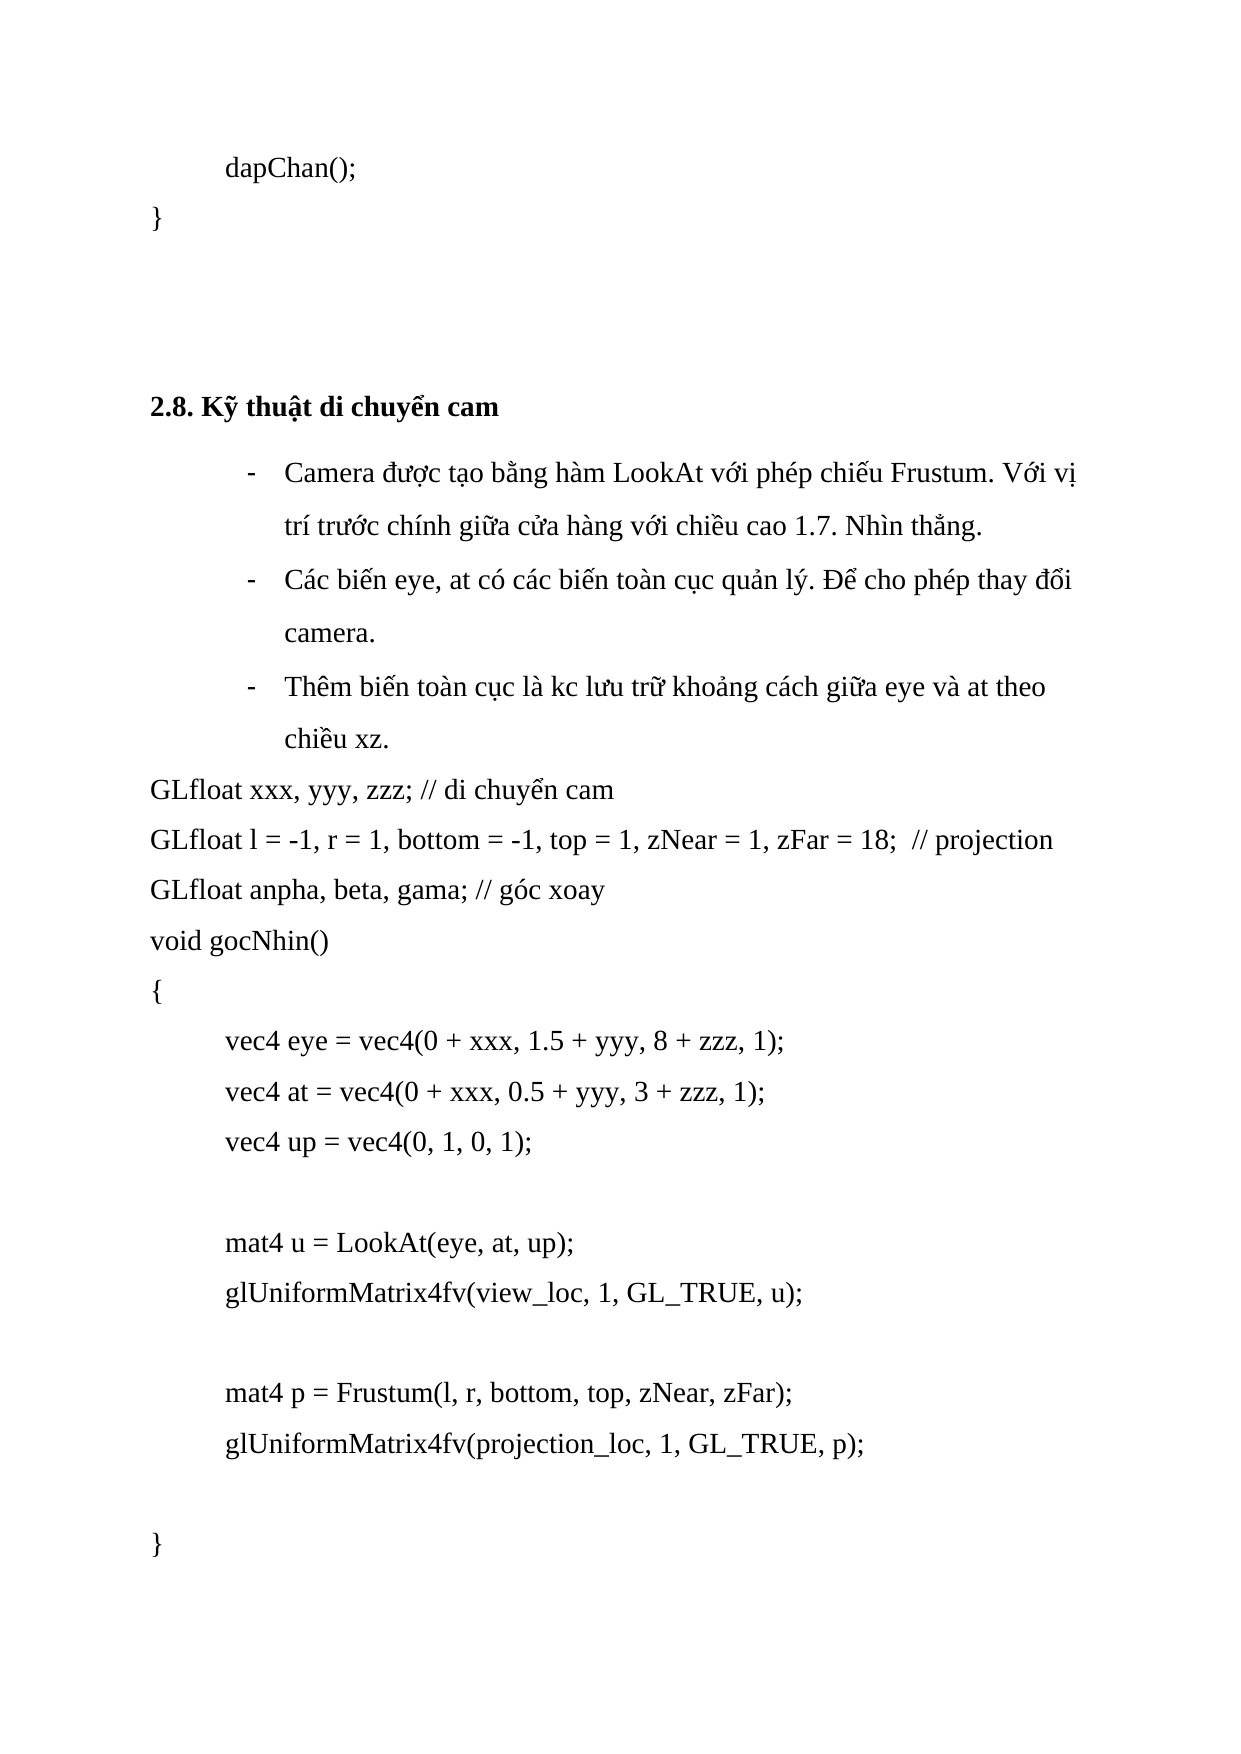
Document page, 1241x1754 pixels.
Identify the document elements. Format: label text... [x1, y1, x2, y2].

text } [150, 200, 1090, 234]
list Thêm biến toàn cục là kc lưu trữ khoảng cách giữa eye và at theo chiều xz. [247, 665, 1090, 755]
text vec4 at = vec4(0 + xxx, 0.5 + yyy, 3 + zzz, 1); [150, 1074, 1090, 1107]
text mat4 p = Frustum(l, r, bottom, top, zNear, zFar); [150, 1376, 1090, 1409]
list Các biến eye, at có các biến toàn cục quản lý. Để cho phép thay đổi camera. [247, 558, 1090, 648]
text dapChan(); [150, 150, 1090, 183]
text mat4 u = LookAt(eye, at, up); [150, 1225, 1090, 1258]
text vec4 up = vec4(0, 1, 0, 1); [150, 1124, 1090, 1158]
text GLfloat xxx, yyy, zzz; // di chuyển cam [150, 772, 1090, 805]
list Camera được tạo bằng hàm LookAt với phép chiếu Frustum. Với vị trí trước chính giữa cửa hàng với chiều cao 1.7. Nhìn thẳng. [247, 452, 1090, 542]
text glUniformMatrix4fv(view_loc, 1, GL_TRUE, u); [150, 1275, 1090, 1308]
text } [150, 1527, 1090, 1560]
text GLfloat l = -1, r = 1, bottom = -1, top = 1, zNear = 1, zFar = 18; // projection [150, 822, 1090, 856]
subtitle 2.8. Kỹ thuật di chuyển cam [150, 389, 1090, 422]
text GLfloat anpha, beta, gama; // góc xoay [150, 872, 1090, 906]
text void gocNhin() [150, 923, 1090, 956]
text glUniformMatrix4fv(projection_loc, 1, GL_TRUE, p); [150, 1426, 1090, 1459]
text vec4 eye = vec4(0 + xxx, 1.5 + yyy, 8 + zzz, 1); [150, 1023, 1090, 1057]
text { [150, 973, 1090, 1007]
